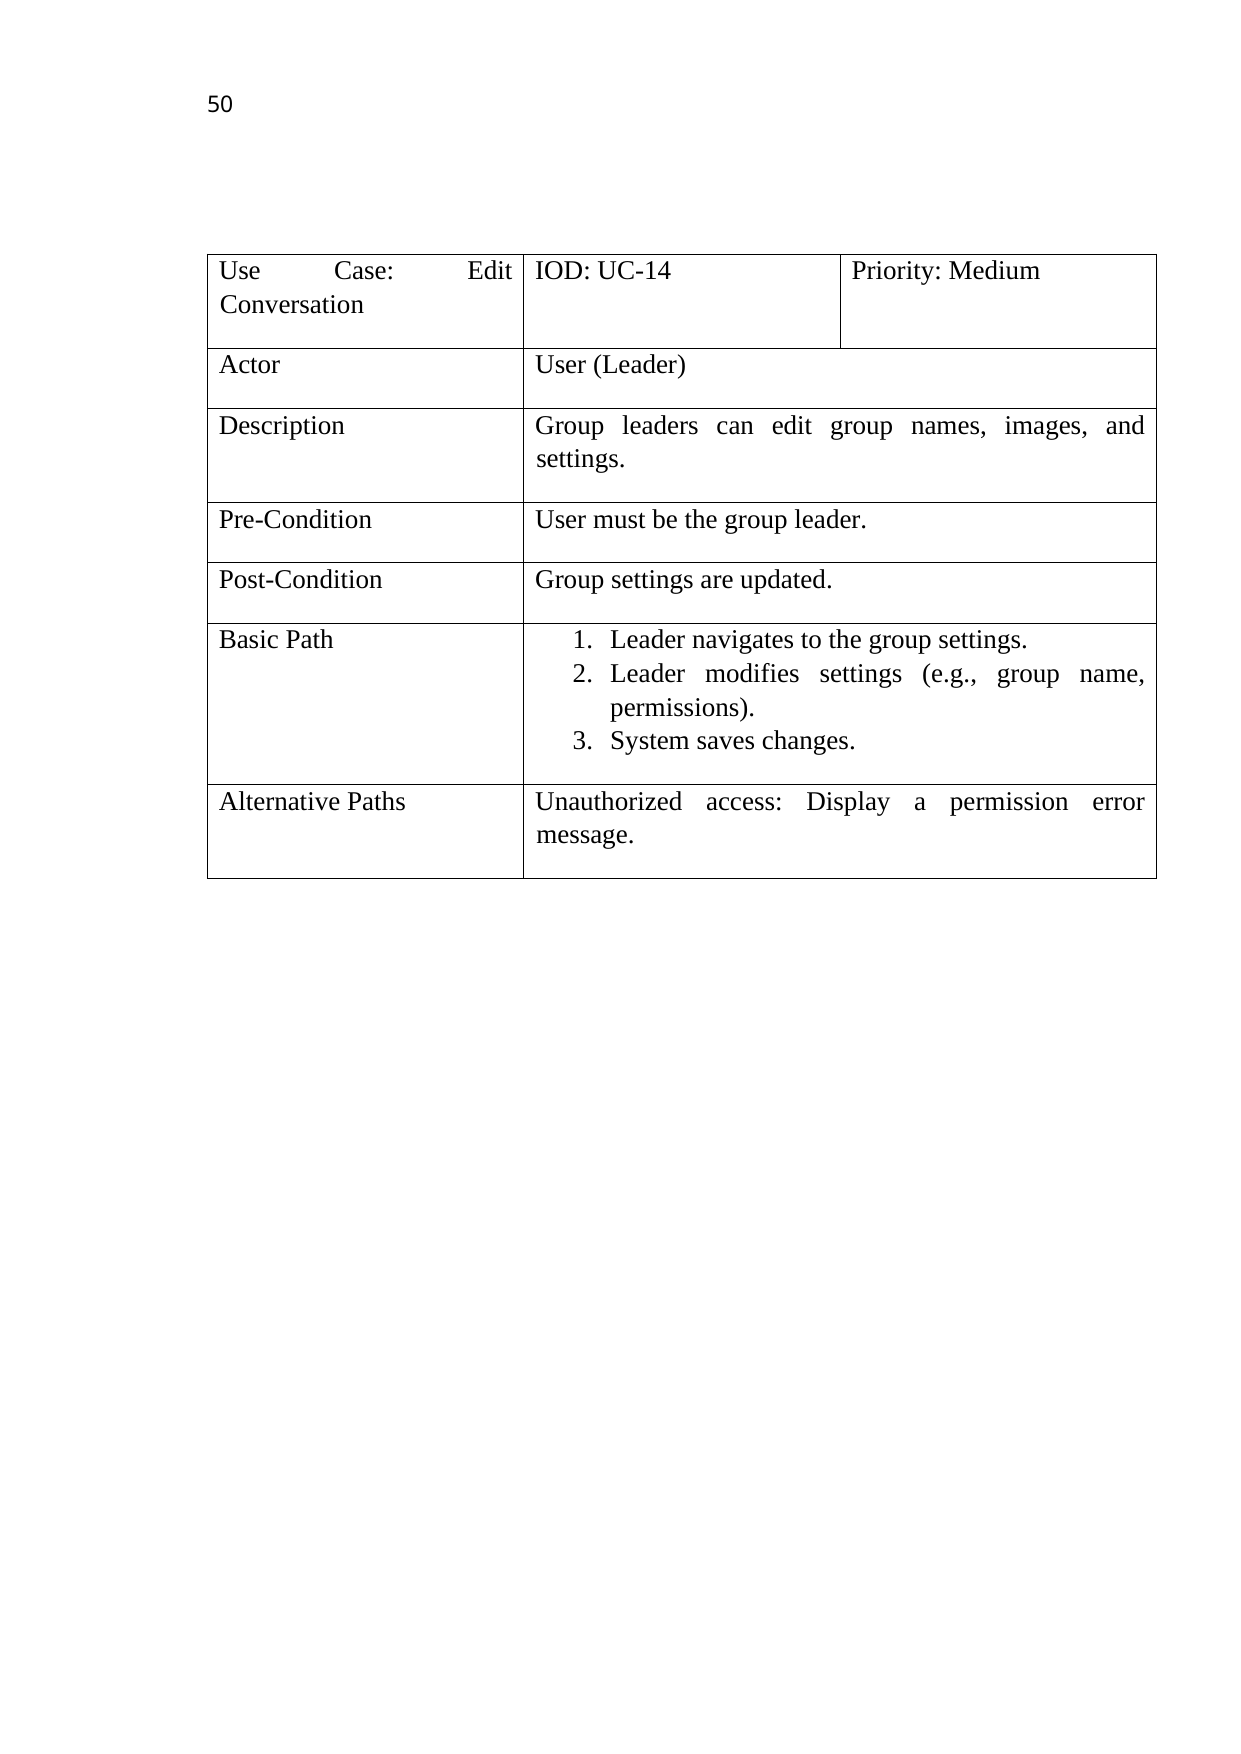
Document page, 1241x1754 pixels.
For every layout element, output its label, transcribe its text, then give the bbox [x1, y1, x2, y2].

table_header IOD: UC-14 [524, 255, 840, 347]
table_cell User (Leader) [524, 349, 1156, 408]
table_header Use Case: Edit Conversation [208, 255, 523, 347]
table_cell Post-Condition [208, 563, 523, 623]
table_header Priority: Medium [841, 255, 1156, 347]
table_cell Basic Path [208, 624, 523, 784]
table_cell Leader navigates to the group settings. Leader modifies settings (e.g., group name, permissions). System saves changes. [524, 624, 1156, 784]
table_cell Pre-Condition [208, 503, 523, 562]
table_cell Description [208, 409, 523, 502]
table_cell Unauthorized access: Display a permission error message. [524, 785, 1156, 878]
table_cell Group leaders can edit group names, images, and settings. [524, 409, 1156, 502]
table_cell Alternative Paths [208, 785, 523, 878]
table_cell Actor [208, 349, 523, 408]
table_cell Group settings are updated. [524, 563, 1156, 623]
table_cell User must be the group leader. [524, 503, 1156, 562]
